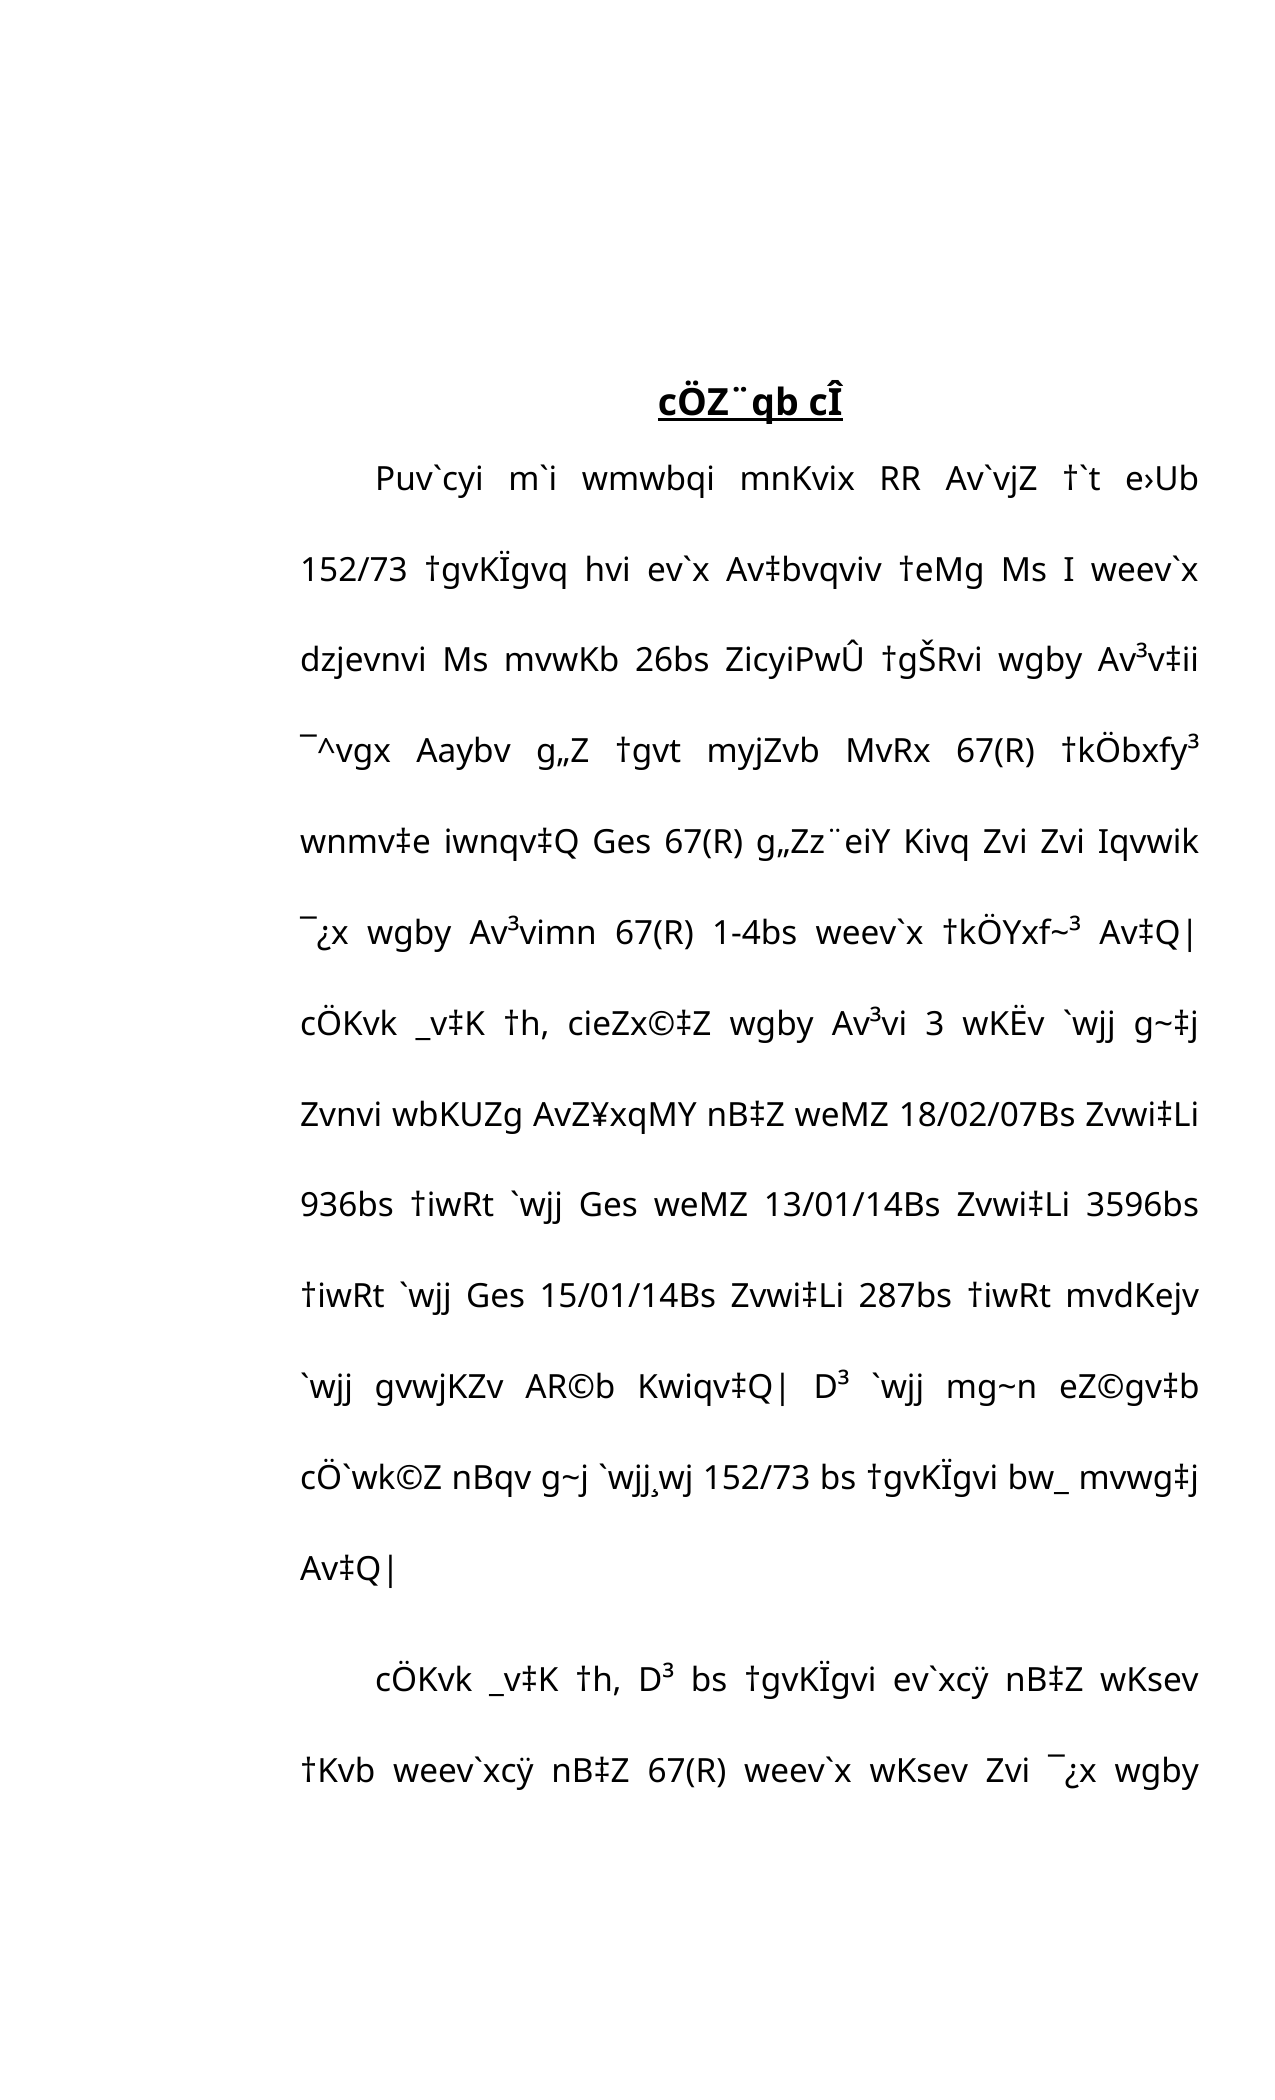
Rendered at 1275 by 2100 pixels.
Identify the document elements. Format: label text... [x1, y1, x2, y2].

text Puv`cyi m`i wmwbqi mnKvix RR Av`vjZ †`t e›Ub 152/73 †gvKÏgvq hvi ev`x Av‡bvqviv †eMg Ms I weev`x dzjevnvi Ms mvwKb 26bs ZicyiPwÛ †gŠRvi wgby Av³v‡ii ¯^vgx Aaybv g„Z †gvt myjZvb MvRx 67(R) †kÖbxfy³ wnmv‡e iwnqv‡Q Ges 67(R) g„Zz¨eiY Kivq Zvi Zvi Iqvwik ¯¿x wgby Av³vimn 67(R) 1-4bs weev`x †kÖYxf~³ Av‡Q| cÖKvk _v‡K †h, cieZx©‡Z wgby Av³vi 3 wKËv `wjj g~‡j Zvnvi wbKUZg AvZ¥xqMY nB‡Z weMZ 18/02/07Bs Zvwi‡Li 936bs †iwRt `wjj Ges weMZ 13/01/14Bs Zvwi‡Li 3596bs †iwRt `wjj Ges 15/01/14Bs Zvwi‡Li 287bs †iwRt mvdKejv `wjj gvwjKZv AR©b Kwiqv‡Q| D³ `wjj mg~n eZ©gv‡b cÖ`wk©Z nBqv g~j `wjj¸wj 152/73 bs †gvKÏgvi bw_ mvwg‡j Av‡Q| [300, 454, 1200, 1590]
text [300, 1656, 1200, 1792]
text cÖZ¨qb cÎ [300, 375, 1200, 426]
